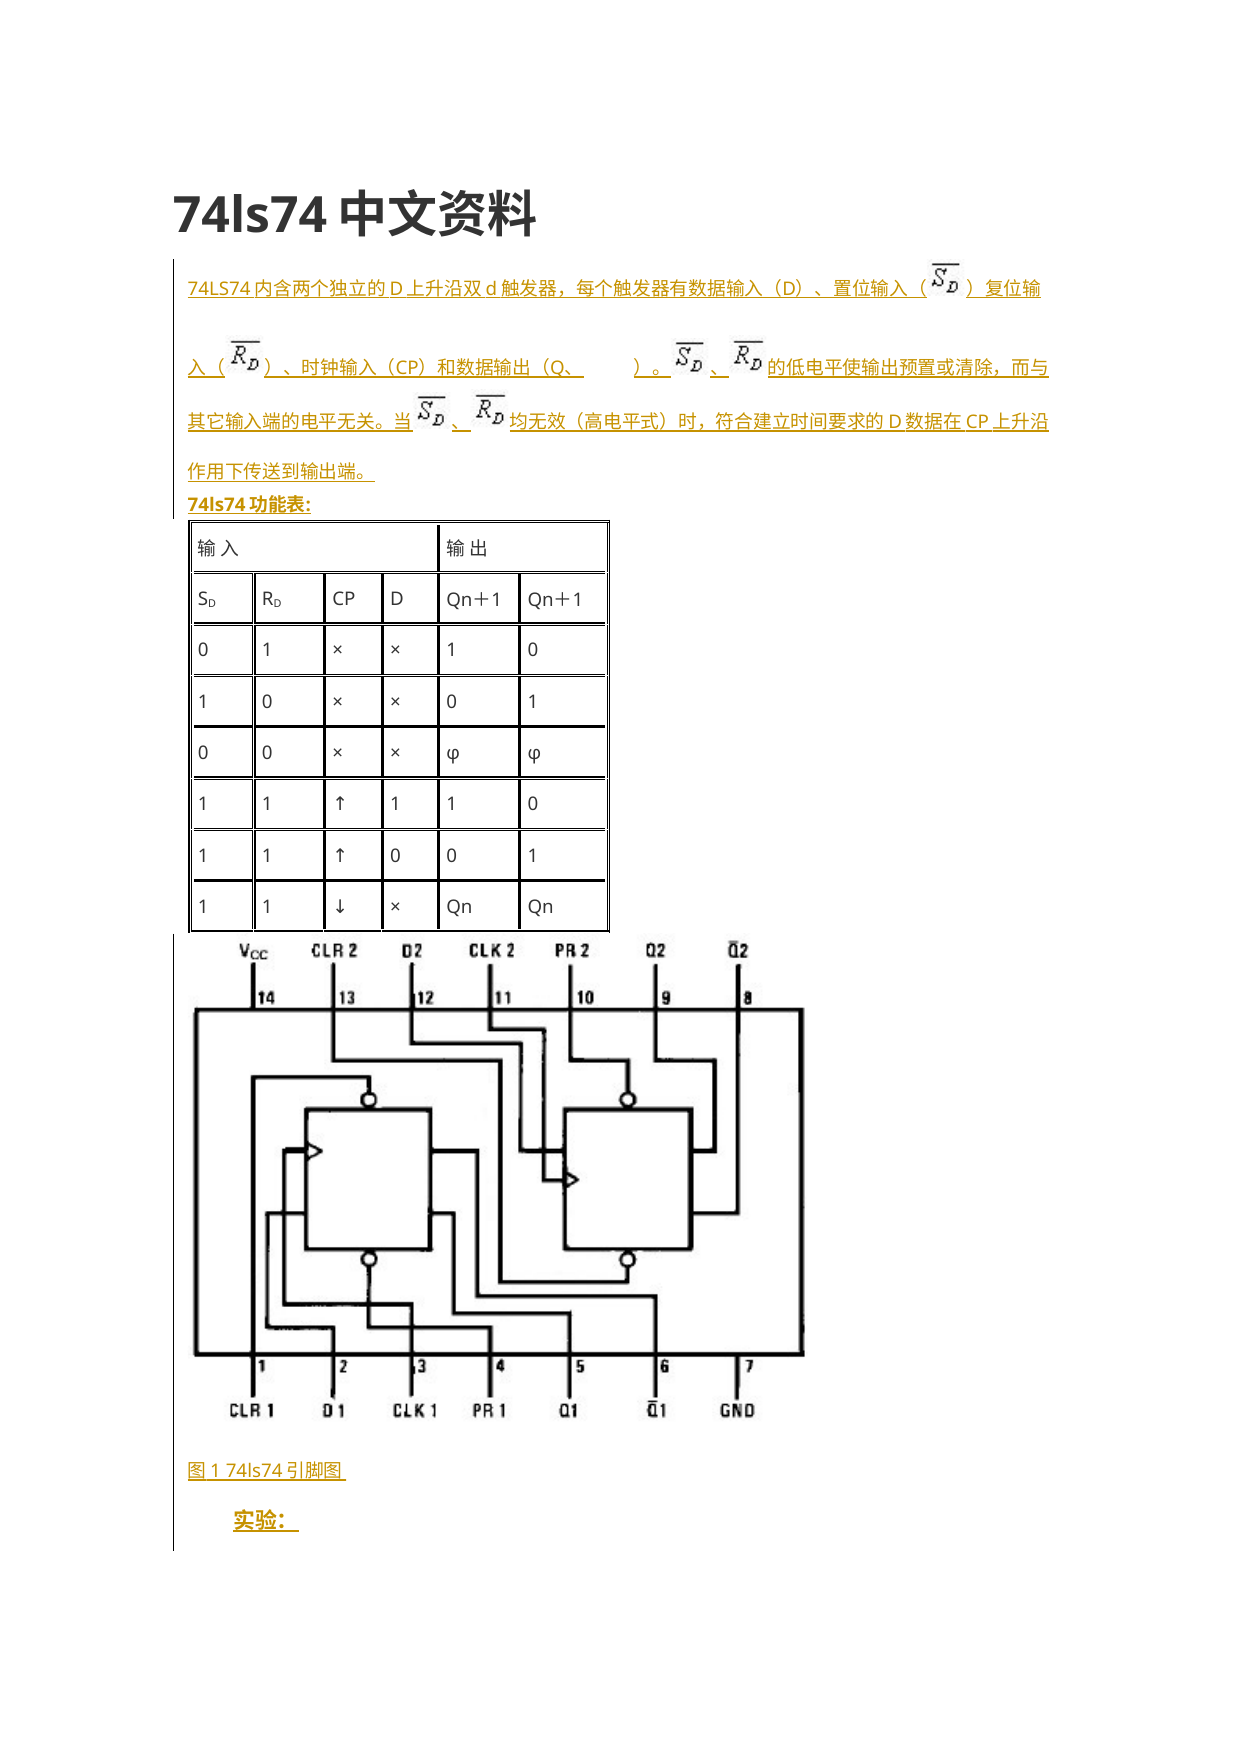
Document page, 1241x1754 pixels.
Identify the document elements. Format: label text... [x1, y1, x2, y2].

picture [187, 933, 808, 1440]
table_header 74ls74中文资料 [173, 162, 1038, 259]
picture [926, 259, 966, 296]
picture [670, 338, 710, 375]
picture [470, 389, 510, 429]
picture [412, 392, 452, 429]
picture [225, 335, 264, 375]
picture [728, 335, 768, 375]
table_header [188, 260, 1053, 1563]
